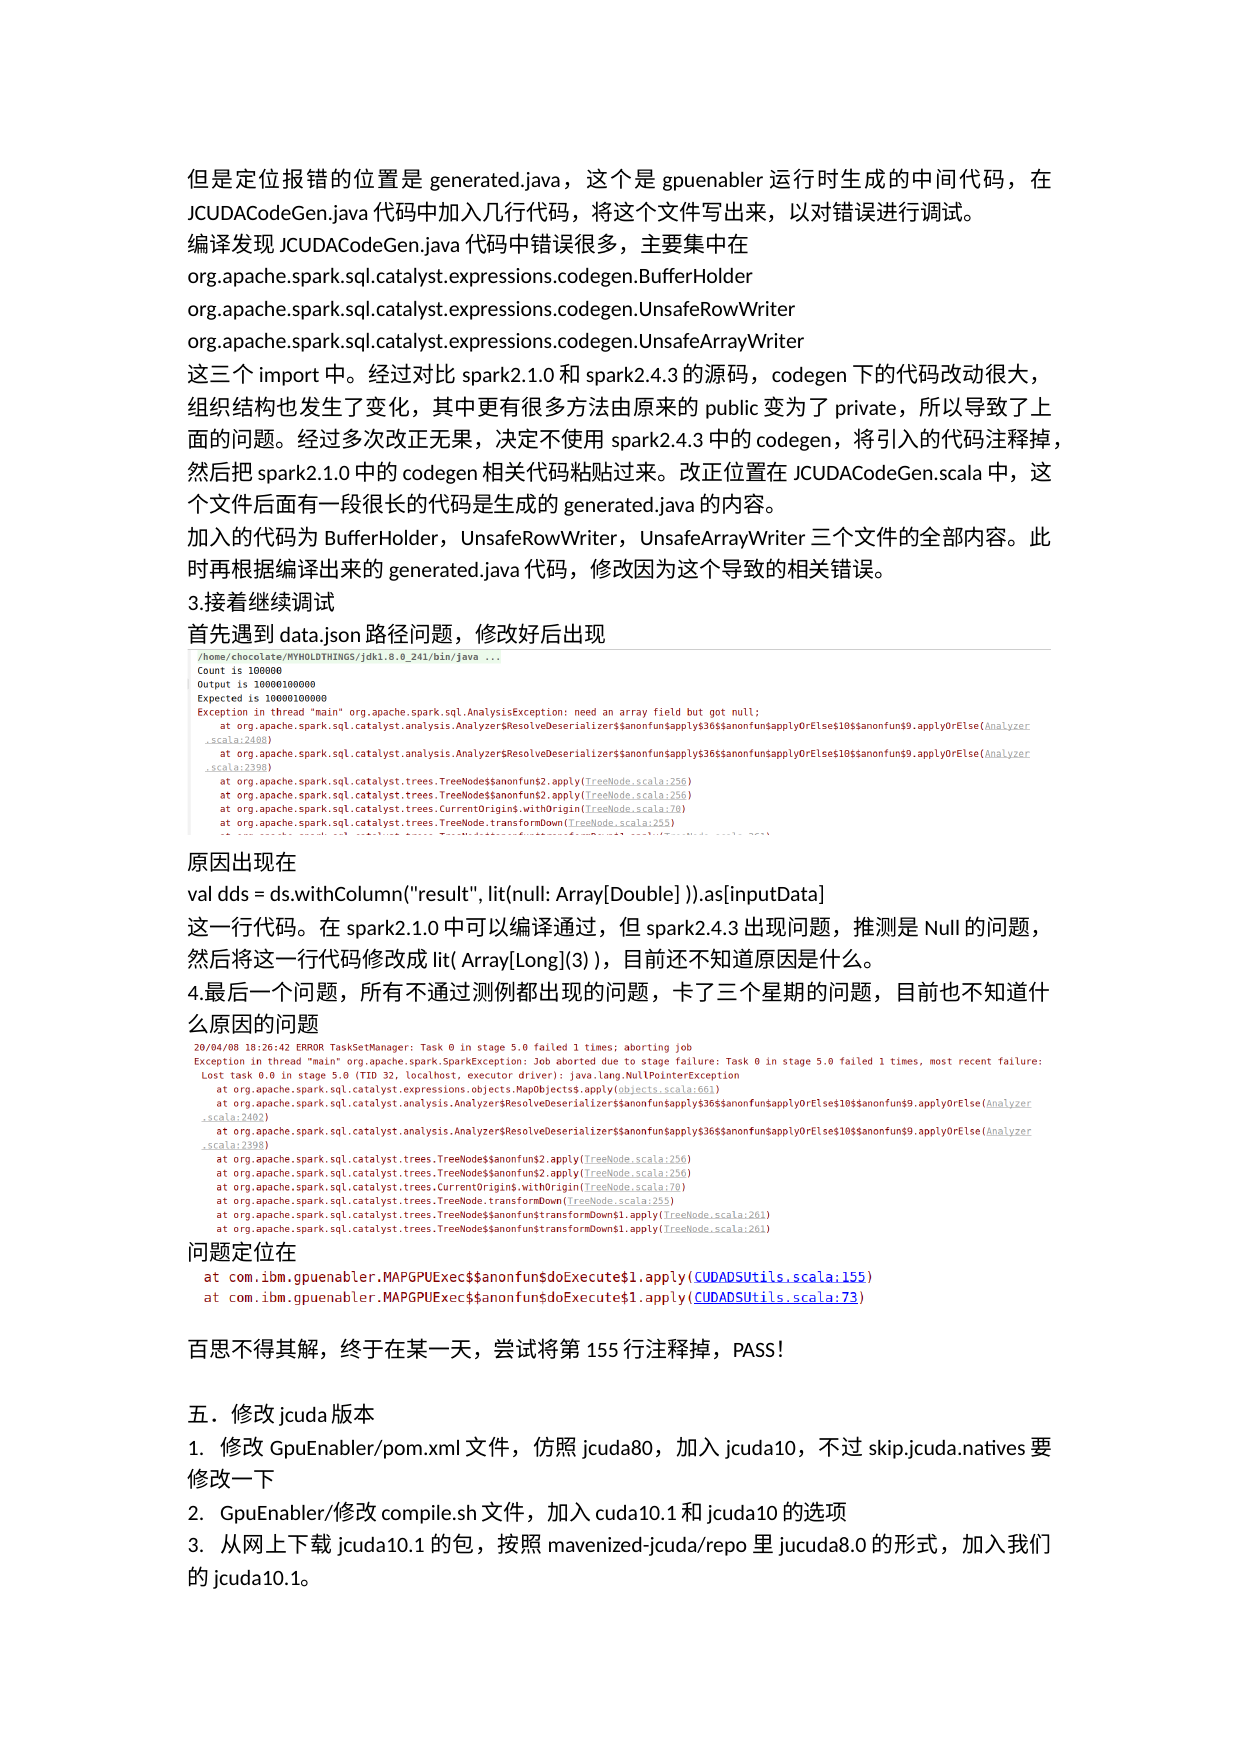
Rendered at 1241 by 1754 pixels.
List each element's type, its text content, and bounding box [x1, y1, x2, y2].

list 原因出现在 [187, 844, 1053, 877]
list 首先遇到data.json路径问题，修改好后出现 [187, 617, 1053, 649]
list 4.最后一个问题，所有不通过测例都出现的问题，卡了三个星期的问题，目前也不知道什么原因的问题 [187, 974, 1053, 1039]
picture [187, 1039, 1052, 1234]
list 问题定位在 [187, 1234, 1053, 1267]
list 编译发现JCUDACodeGen.java代码中错误很多，主要集中在 [187, 227, 1053, 259]
picture [187, 1267, 1052, 1308]
list val dds = ds.withColumn("result", lit(null: Array[Double] )).as[inputData] [187, 877, 1053, 909]
list 加入的代码为BufferHolder，UnsafeRowWriter，UnsafeArrayWriter三个文件的全部内容。此时再根据编译出来的generated.java代码，修改因为这个导致的相关错误。 [187, 519, 1053, 584]
list 百思不得其解，终于在某一天，尝试将第155行注释掉，PASS！ [187, 1332, 1053, 1364]
list 这一行代码。在spark2.1.0中可以编译通过，但spark2.4.3出现问题，推测是Null的问题，然后将这一行代码修改成lit( Array[Long](3) )，目前还不知道原因是什么。 [187, 909, 1053, 974]
list 3.接着继续调试 [187, 584, 1053, 617]
list org.apache.spark.sql.catalyst.expressions.codegen.UnsafeRowWriter [187, 292, 1053, 324]
list GpuEnabler/修改compile.sh文件，加入cuda10.1和jcuda10的选项 [187, 1494, 1053, 1527]
list 修改jcuda版本 [187, 1397, 1053, 1429]
list org.apache.spark.sql.catalyst.expressions.codegen.BufferHolder [187, 259, 1053, 292]
list 这三个import中。经过对比spark2.1.0和spark2.4.3的源码，codegen下的代码改动很大，组织结构也发生了变化，其中更有很多方法由原来的public变为了private，所以导致了上面的问题。经过多次改正无果，决定不使用spark2.4.3中的codegen，将引入的代码注释掉，然后把spark2.1.0中的codegen相关代码粘贴过来。改正位置在JCUDACodeGen.scala中，这个文件后面有一段很长的代码是生成的generated.java的内容。 [187, 357, 1053, 519]
list 但是定位报错的位置是generated.java，这个是gpuenabler运行时生成的中间代码，在JCUDACodeGen.java代码中加入几行代码，将这个文件写出来，以对错误进行调试。 [187, 162, 1053, 227]
list 从网上下载jcuda10.1的包，按照mavenized-jcuda/repo里jucuda8.0的形式，加入我们的jcuda10.1。 [187, 1527, 1053, 1592]
picture [187, 649, 1051, 835]
list 修改GpuEnabler/pom.xml文件，仿照jcuda80，加入jcuda10，不过skip.jcuda.natives要修改一下 [187, 1429, 1053, 1494]
list org.apache.spark.sql.catalyst.expressions.codegen.UnsafeArrayWriter [187, 324, 1053, 357]
